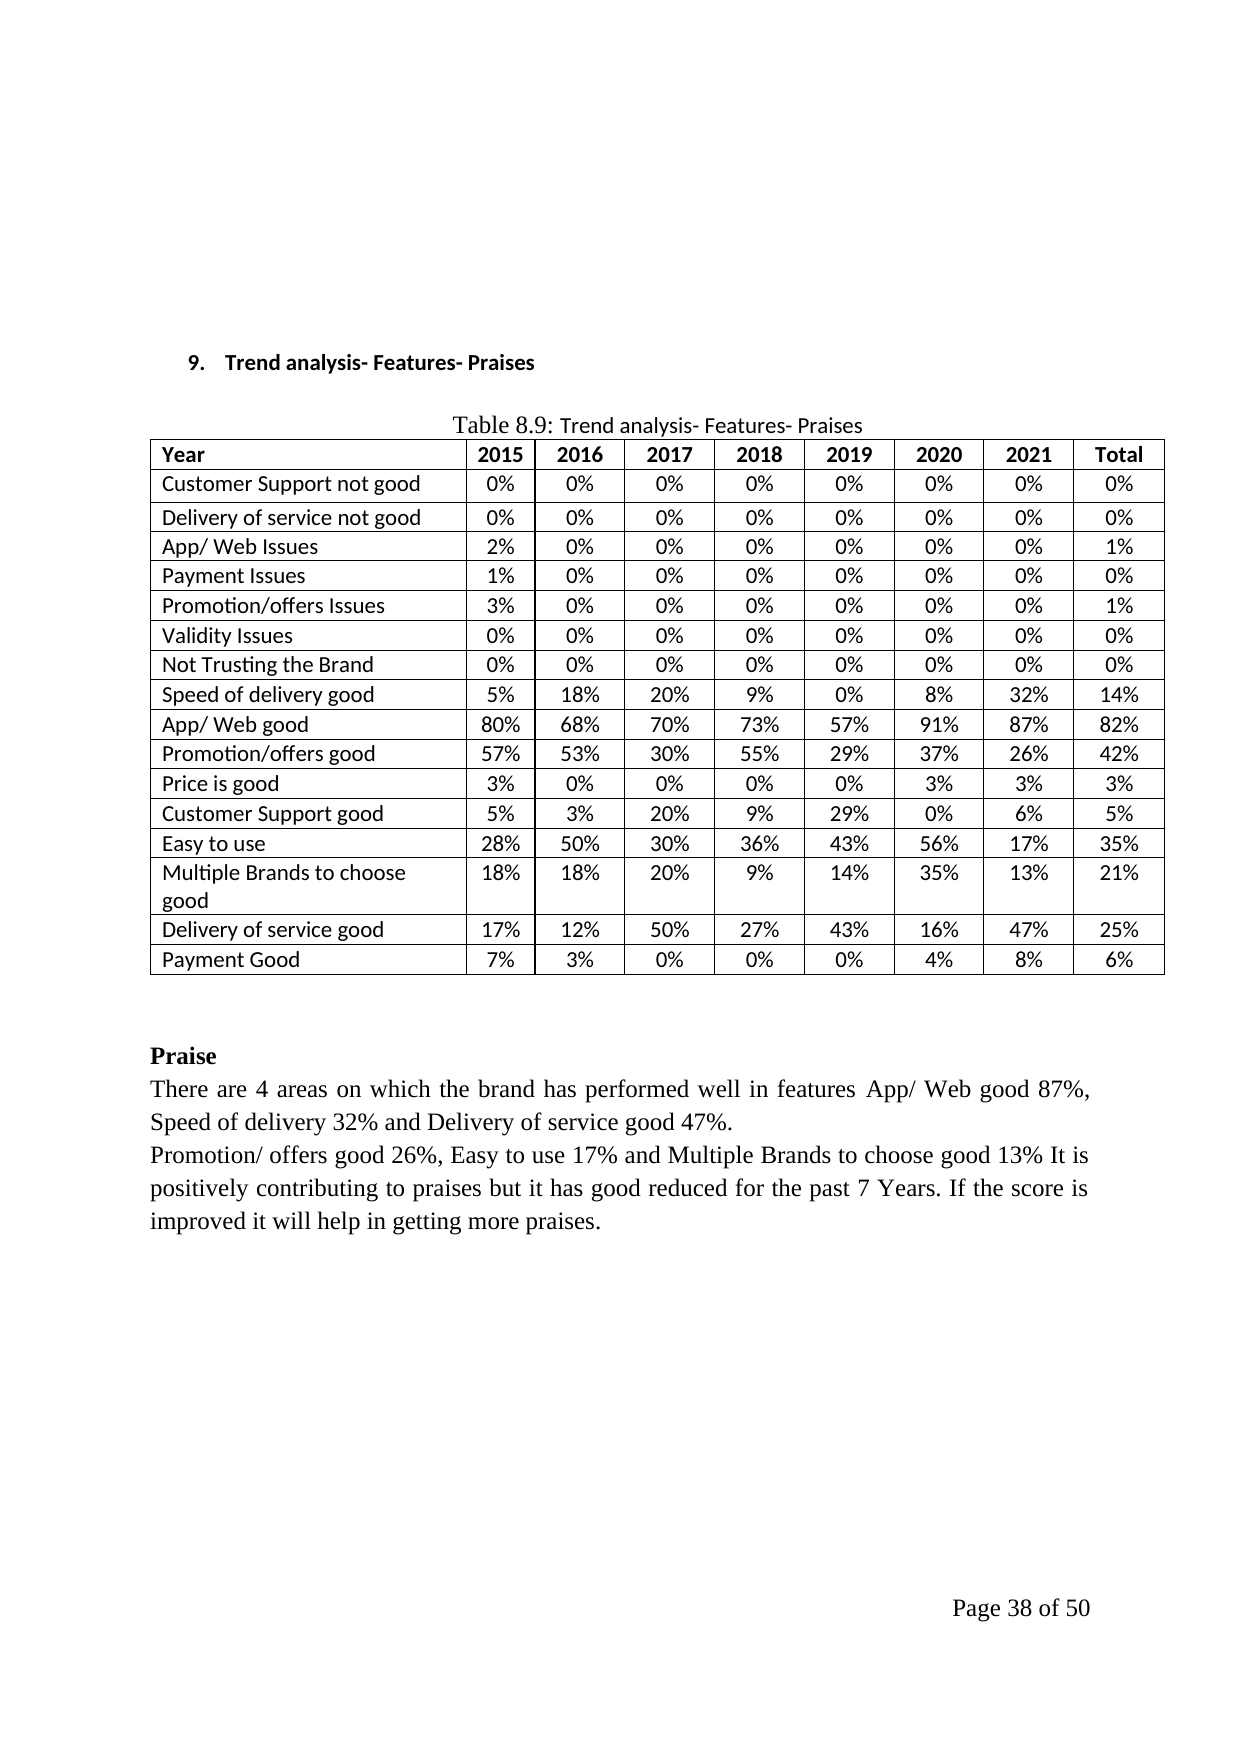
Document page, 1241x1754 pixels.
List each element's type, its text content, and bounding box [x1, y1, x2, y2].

table_cell Delivery of service not good [151, 503, 466, 531]
table_cell 26% [984, 740, 1073, 768]
table_cell 0% [625, 769, 714, 798]
table_cell 0% [805, 680, 894, 709]
table_cell Delivery of service good [151, 915, 466, 944]
table_cell 20% [625, 858, 714, 914]
table_cell 0% [625, 470, 714, 502]
table_cell Easy to use [151, 829, 466, 857]
table_cell 57% [805, 710, 894, 738]
table_cell 29% [805, 799, 894, 828]
table_cell 0% [805, 651, 894, 679]
table_cell 5% [1074, 799, 1164, 828]
table_cell 53% [536, 740, 624, 768]
table_cell 0% [715, 561, 804, 590]
table_header Year [151, 440, 466, 468]
table_cell 3% [536, 799, 624, 828]
table_cell 3% [467, 591, 534, 620]
table_cell 0% [536, 503, 624, 531]
table_cell 0% [467, 470, 534, 502]
table_cell 50% [536, 829, 624, 857]
table_cell 0% [895, 532, 983, 560]
table_header 2017 [625, 440, 714, 468]
table_cell 1% [467, 561, 534, 590]
table_cell 0% [895, 503, 983, 531]
table_cell 0% [536, 769, 624, 798]
table_cell 0% [625, 503, 714, 531]
table_cell 30% [625, 829, 714, 857]
table_cell 91% [895, 710, 983, 738]
table_header 2019 [805, 440, 894, 468]
table_cell Promotion/offers good [151, 740, 466, 768]
table_cell Payment Issues [151, 561, 466, 590]
table_cell 0% [984, 503, 1073, 531]
table_cell 3% [895, 769, 983, 798]
table_cell Not Trusting the Brand [151, 651, 466, 679]
table_header 2015 [467, 440, 534, 468]
table_cell Customer Support not good [151, 470, 466, 502]
table_cell 0% [625, 945, 714, 974]
table_cell 0% [625, 532, 714, 560]
table_cell 0% [536, 621, 624, 649]
table_cell 3% [984, 769, 1073, 798]
table_cell 9% [715, 858, 804, 914]
table_cell 57% [467, 740, 534, 768]
table_cell 3% [1074, 769, 1164, 798]
table_header 2021 [984, 440, 1073, 468]
table_cell 29% [805, 740, 894, 768]
table_cell 3% [536, 945, 624, 974]
table_cell 7% [467, 945, 534, 974]
table_cell 0% [715, 503, 804, 531]
table_cell 5% [467, 680, 534, 709]
table_cell 6% [1074, 945, 1164, 974]
table_cell 12% [536, 915, 624, 944]
table_cell 0% [805, 470, 894, 502]
table_header 2016 [536, 440, 624, 468]
table_cell 1% [1074, 532, 1164, 560]
table_cell 42% [1074, 740, 1164, 768]
table_cell 0% [805, 945, 894, 974]
table_cell 0% [715, 945, 804, 974]
table_cell 37% [895, 740, 983, 768]
table_cell 0% [467, 621, 534, 649]
table_cell App/ Web Issues [151, 532, 466, 560]
table_header 2018 [715, 440, 804, 468]
table_cell 87% [984, 710, 1073, 738]
table_cell 6% [984, 799, 1073, 828]
table_cell Payment Good [151, 945, 466, 974]
table_cell 20% [625, 799, 714, 828]
table_header Total [1074, 440, 1164, 468]
table_cell 0% [536, 591, 624, 620]
text There are 4 areas on which the brand has performed well in features App/ Web good 87%, Speed of delivery 32% and Delivery of service good 47%. [150, 1074, 1090, 1136]
table_cell Validity Issues [151, 621, 466, 649]
table_cell 25% [1074, 915, 1164, 944]
table_cell 2% [467, 532, 534, 560]
table_cell 0% [715, 769, 804, 798]
table_cell 36% [715, 829, 804, 857]
table_cell 28% [467, 829, 534, 857]
table_cell 0% [805, 769, 894, 798]
table_cell 68% [536, 710, 624, 738]
table_cell 0% [895, 621, 983, 649]
table_cell 0% [984, 591, 1073, 620]
table_cell 73% [715, 710, 804, 738]
table_cell 9% [715, 799, 804, 828]
table_cell Promotion/offers Issues [151, 591, 466, 620]
table_cell 0% [715, 651, 804, 679]
table_cell 55% [715, 740, 804, 768]
table_cell 0% [715, 470, 804, 502]
table_cell 0% [895, 799, 983, 828]
table_cell 16% [895, 915, 983, 944]
table_cell 13% [984, 858, 1073, 914]
table_cell 0% [805, 503, 894, 531]
table_cell 0% [805, 561, 894, 590]
table_cell 0% [625, 591, 714, 620]
table_cell 9% [715, 680, 804, 709]
table_cell 0% [536, 532, 624, 560]
table_cell 0% [1074, 651, 1164, 679]
table_cell 0% [536, 561, 624, 590]
table_cell 35% [1074, 829, 1164, 857]
table_cell App/ Web good [151, 710, 466, 738]
table_cell 0% [805, 591, 894, 620]
table_cell 0% [895, 591, 983, 620]
table_cell 80% [467, 710, 534, 738]
table_cell 0% [536, 651, 624, 679]
table_cell 8% [984, 945, 1073, 974]
table_cell 0% [625, 621, 714, 649]
list Trend analysis- Features- Praises [187, 348, 1090, 376]
table_cell 0% [1074, 503, 1164, 531]
table_cell 0% [625, 561, 714, 590]
table_cell 1% [1074, 591, 1164, 620]
table_cell 43% [805, 829, 894, 857]
table_cell 0% [895, 651, 983, 679]
table_cell 18% [467, 858, 534, 914]
table_cell 14% [1074, 680, 1164, 709]
table_cell 70% [625, 710, 714, 738]
table_cell 0% [625, 651, 714, 679]
table_cell 43% [805, 915, 894, 944]
table_cell 4% [895, 945, 983, 974]
table_cell 14% [805, 858, 894, 914]
table_cell 27% [715, 915, 804, 944]
table_cell 8% [895, 680, 983, 709]
table_cell 0% [1074, 470, 1164, 502]
table_cell 0% [536, 470, 624, 502]
table_cell 35% [895, 858, 983, 914]
table_cell Speed of delivery good [151, 680, 466, 709]
table_cell 0% [715, 591, 804, 620]
table_cell 30% [625, 740, 714, 768]
table_cell 0% [1074, 561, 1164, 590]
table_cell 32% [984, 680, 1073, 709]
table_cell Price is good [151, 769, 466, 798]
table_cell 0% [715, 621, 804, 649]
table_cell 21% [1074, 858, 1164, 914]
table_cell 0% [984, 621, 1073, 649]
table_cell 0% [984, 470, 1073, 502]
table_cell 5% [467, 799, 534, 828]
table_cell 0% [984, 532, 1073, 560]
list Table 8.9: Trend analysis- Features- Praises [225, 410, 1090, 439]
table_cell 0% [895, 561, 983, 590]
table_cell 0% [805, 532, 894, 560]
text Praise [150, 1041, 1090, 1070]
table_cell 0% [1074, 621, 1164, 649]
table_cell 0% [984, 651, 1073, 679]
table_cell 3% [467, 769, 534, 798]
table_cell 18% [536, 680, 624, 709]
table_cell 0% [467, 651, 534, 679]
table_cell Customer Support good [151, 799, 466, 828]
table_cell 56% [895, 829, 983, 857]
table_cell 47% [984, 915, 1073, 944]
table_cell 18% [536, 858, 624, 914]
table_header 2020 [895, 440, 983, 468]
table_cell 0% [805, 621, 894, 649]
table_cell 50% [625, 915, 714, 944]
table_cell 0% [715, 532, 804, 560]
table_cell 20% [625, 680, 714, 709]
table_cell 82% [1074, 710, 1164, 738]
table_cell 17% [467, 915, 534, 944]
table_cell 17% [984, 829, 1073, 857]
table_cell 0% [895, 470, 983, 502]
table_cell 0% [467, 503, 534, 531]
text Promotion/ offers good 26%, Easy to use 17% and Multiple Brands to choose good 13% It is positively contributing to praises but it has good reduced for the past 7 Years. If the score is improved it will help in getting more praises. [150, 1140, 1090, 1235]
table_cell Multiple Brands to choose good [151, 858, 466, 914]
table_cell 0% [984, 561, 1073, 590]
